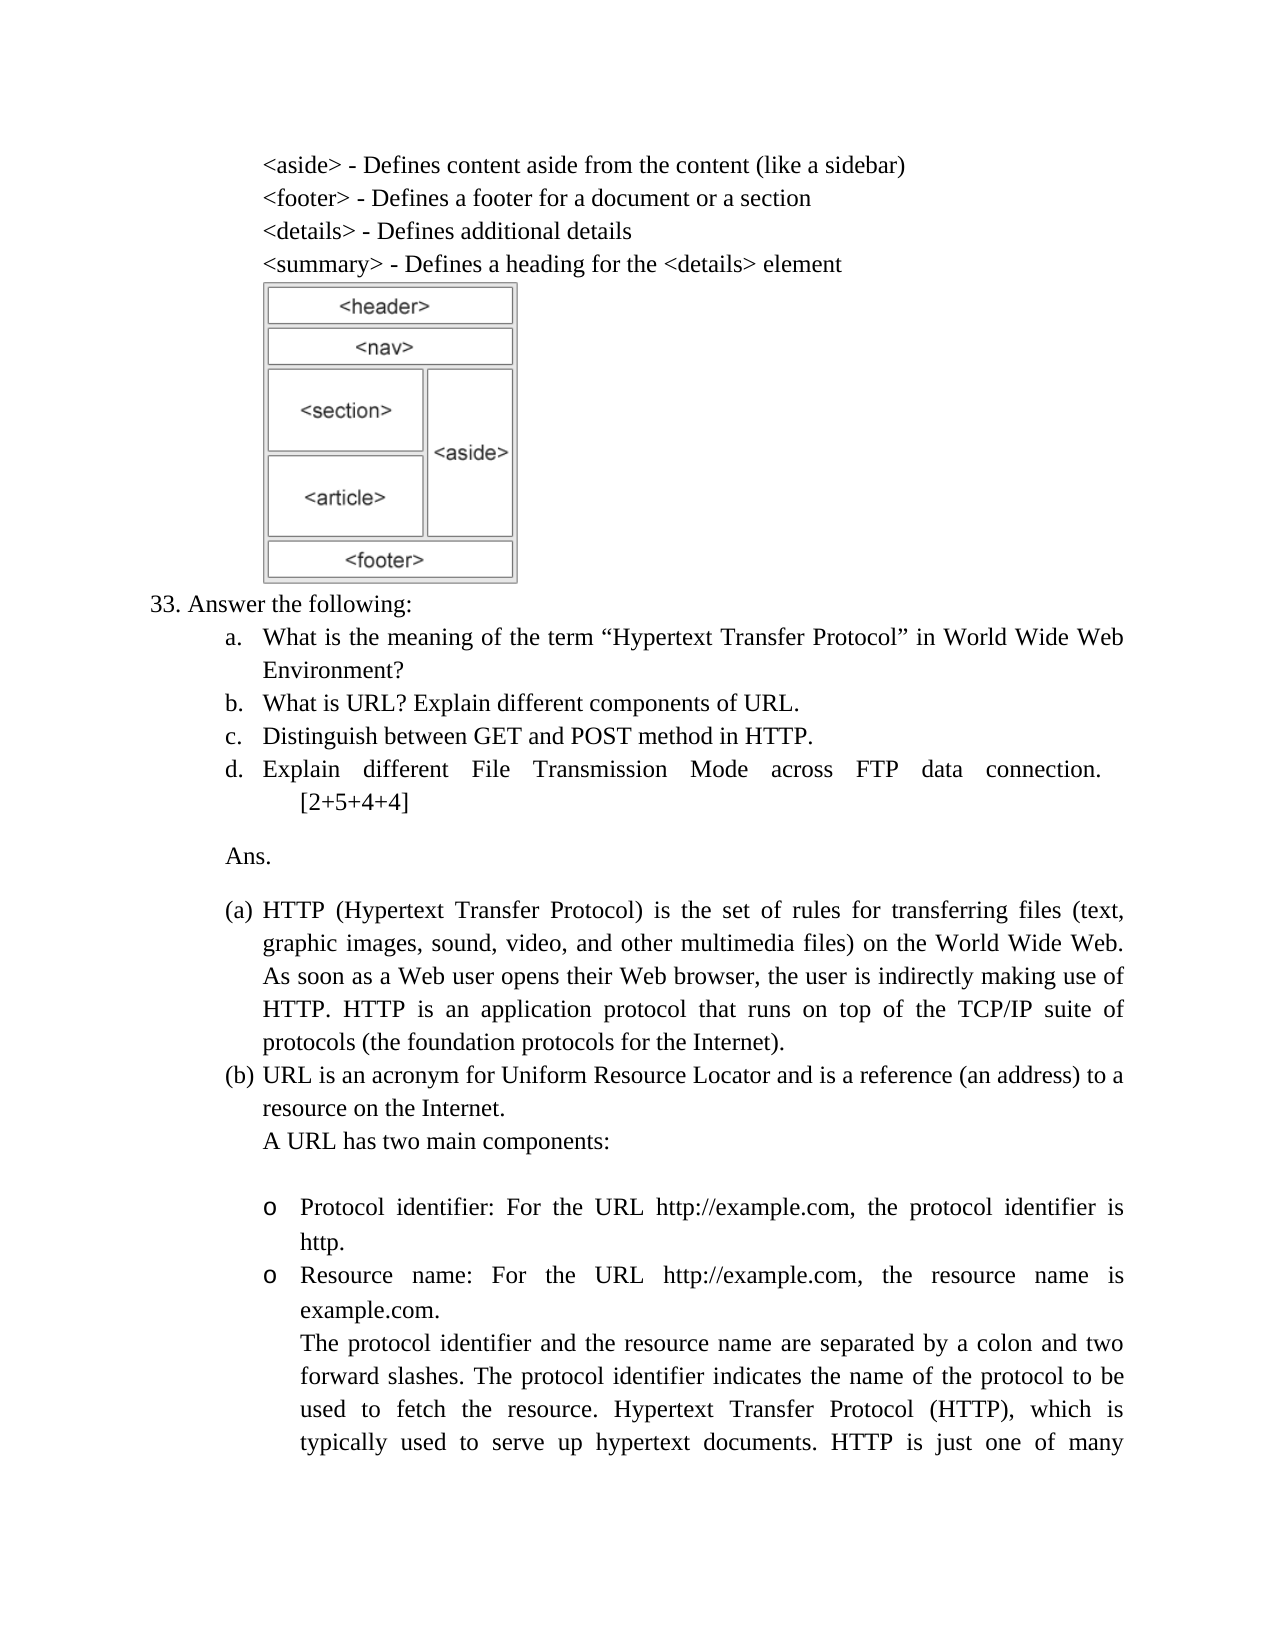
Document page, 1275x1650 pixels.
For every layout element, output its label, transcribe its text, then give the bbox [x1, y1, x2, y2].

list <details> - Defines additional details [262, 216, 1125, 245]
list Resource name: For the URL http://example.com, the resource name is example.com. [262, 1260, 1125, 1324]
list <footer> - Defines a footer for a document or a section [262, 183, 1125, 212]
list <aside> - Defines content aside from the content (like a sidebar) [262, 150, 1125, 179]
picture [262, 282, 519, 585]
list Protocol identifier: For the URL http://example.com, the protocol identifier is http. [262, 1192, 1125, 1256]
list URL is an acronym for Uniform Resource Locator and is a reference (an address) to a resource on the Internet. [225, 1060, 1125, 1122]
list A URL has two main components: [262, 1126, 1125, 1155]
list <summary> - Defines a heading for the <details> element [262, 249, 1125, 278]
list What is the meaning of the term “Hypertext Transfer Protocol” in World Wide Web Environment? [225, 622, 1125, 684]
list HTTP (Hypertext Transfer Protocol) is the set of rules for transferring files (text, graphic images, sound, video, and other multimedia files) on the World Wide Web. As soon as a Web user opens their Web browser, the user is indirectly making use of HTTP. HTTP is an application protocol that runs on top of the TCP/IP suite of protocols (the foundation protocols for the Internet). [225, 895, 1125, 1056]
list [300, 1328, 1125, 1456]
text Ans. [225, 841, 1125, 870]
list Answer the following: [150, 589, 1125, 618]
list What is URL? Explain different components of URL. [225, 688, 1125, 717]
list Distinguish between GET and POST method in HTTP. [225, 721, 1125, 750]
list Explain different File Transmission Mode across FTP data connection. [2+5+4+4] [225, 754, 1125, 816]
